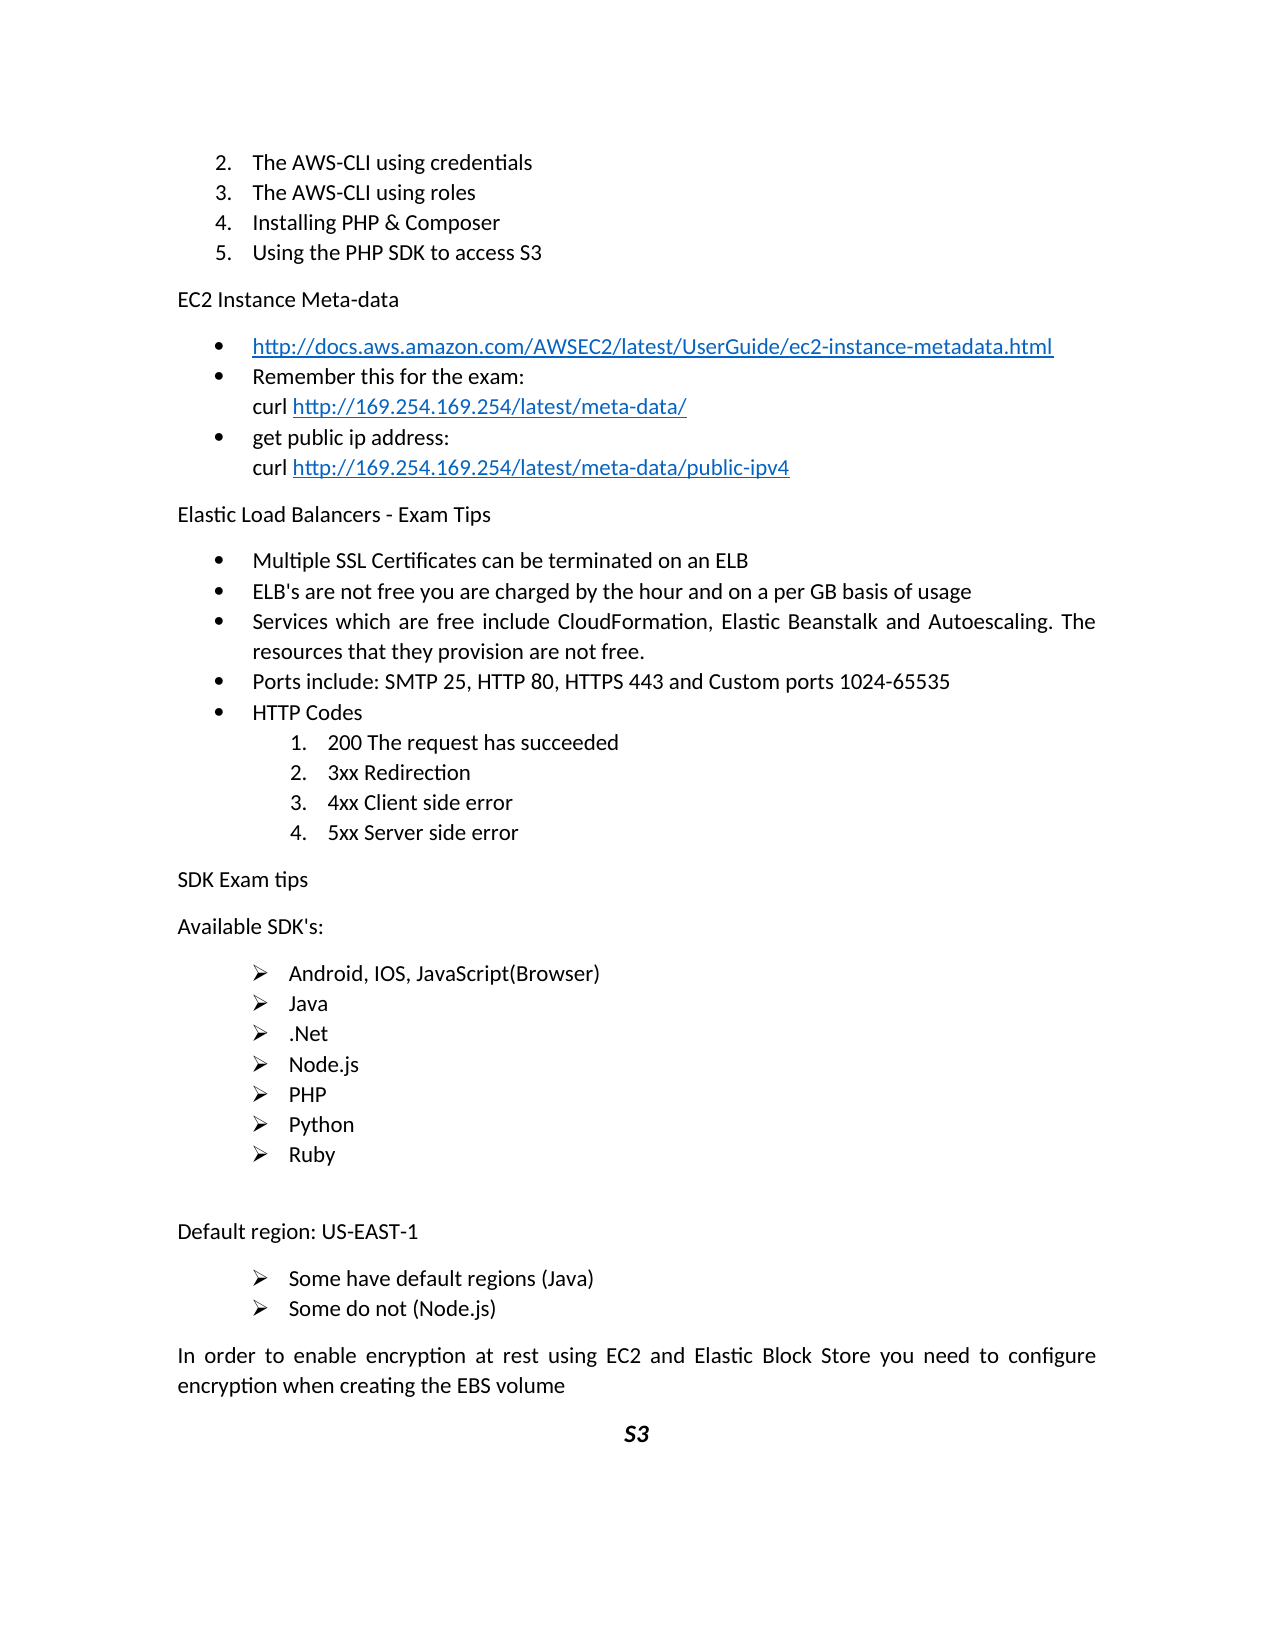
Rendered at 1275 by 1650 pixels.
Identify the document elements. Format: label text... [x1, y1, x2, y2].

list get public ip address: [215, 423, 1098, 451]
text Elastic Load Balancers - Exam Tips [177, 500, 1098, 528]
list http://docs.aws.amazon.com/AWSEC2/latest/UserGuide/ec2-instance-metadata.html [215, 332, 1098, 360]
list curl http://169.254.169.254/latest/meta-data/ [252, 392, 1098, 420]
list Java [251, 989, 1098, 1017]
list Ports include: SMTP 25, HTTP 80, HTTPS 443 and Custom ports 1024-65535 [215, 667, 1098, 695]
list .Net [251, 1019, 1098, 1047]
text In order to enable encryption at rest using EC2 and Elastic Block Store you need to configure encryption when creating the EBS volume [177, 1341, 1098, 1399]
list curl http://169.254.169.254/latest/meta-data/public-ipv4 [252, 453, 1098, 481]
list ELB's are not free you are charged by the hour and on a per GB basis of usage [215, 577, 1098, 605]
text Default region: US-EAST-1 [177, 1217, 1098, 1245]
list Python [251, 1110, 1098, 1138]
text S3 [177, 1418, 1098, 1449]
text EC2 Instance Meta-data [177, 285, 1098, 313]
list PHP [251, 1080, 1098, 1108]
list Some do not (Node.js) [251, 1294, 1098, 1322]
list Using the PHP SDK to access S3 [215, 238, 1098, 266]
list The AWS-CLI using credentials [215, 148, 1098, 176]
list HTTP Codes [215, 698, 1098, 726]
list The AWS-CLI using roles [215, 178, 1098, 206]
list 200 The request has succeeded [290, 728, 1098, 756]
list Installing PHP & Composer [215, 208, 1098, 236]
list Android, IOS, JavaScript(Browser) [251, 959, 1098, 987]
list 5xx Server side error [290, 818, 1098, 846]
list Ruby [251, 1140, 1098, 1168]
list Some have default regions (Java) [251, 1264, 1098, 1292]
list Services which are free include CloudFormation, Elastic Beanstalk and Autoescaling. The resources that they provision are not free. [215, 607, 1098, 665]
text SDK Exam tips [177, 865, 1098, 893]
list Node.js [251, 1050, 1098, 1078]
list Remember this for the exam: [215, 362, 1098, 390]
list 4xx Client side error [290, 788, 1098, 816]
list Multiple SSL Certificates can be terminated on an ELB [215, 547, 1098, 574]
list 3xx Redirection [290, 758, 1098, 786]
text Available SDK's: [177, 912, 1098, 940]
